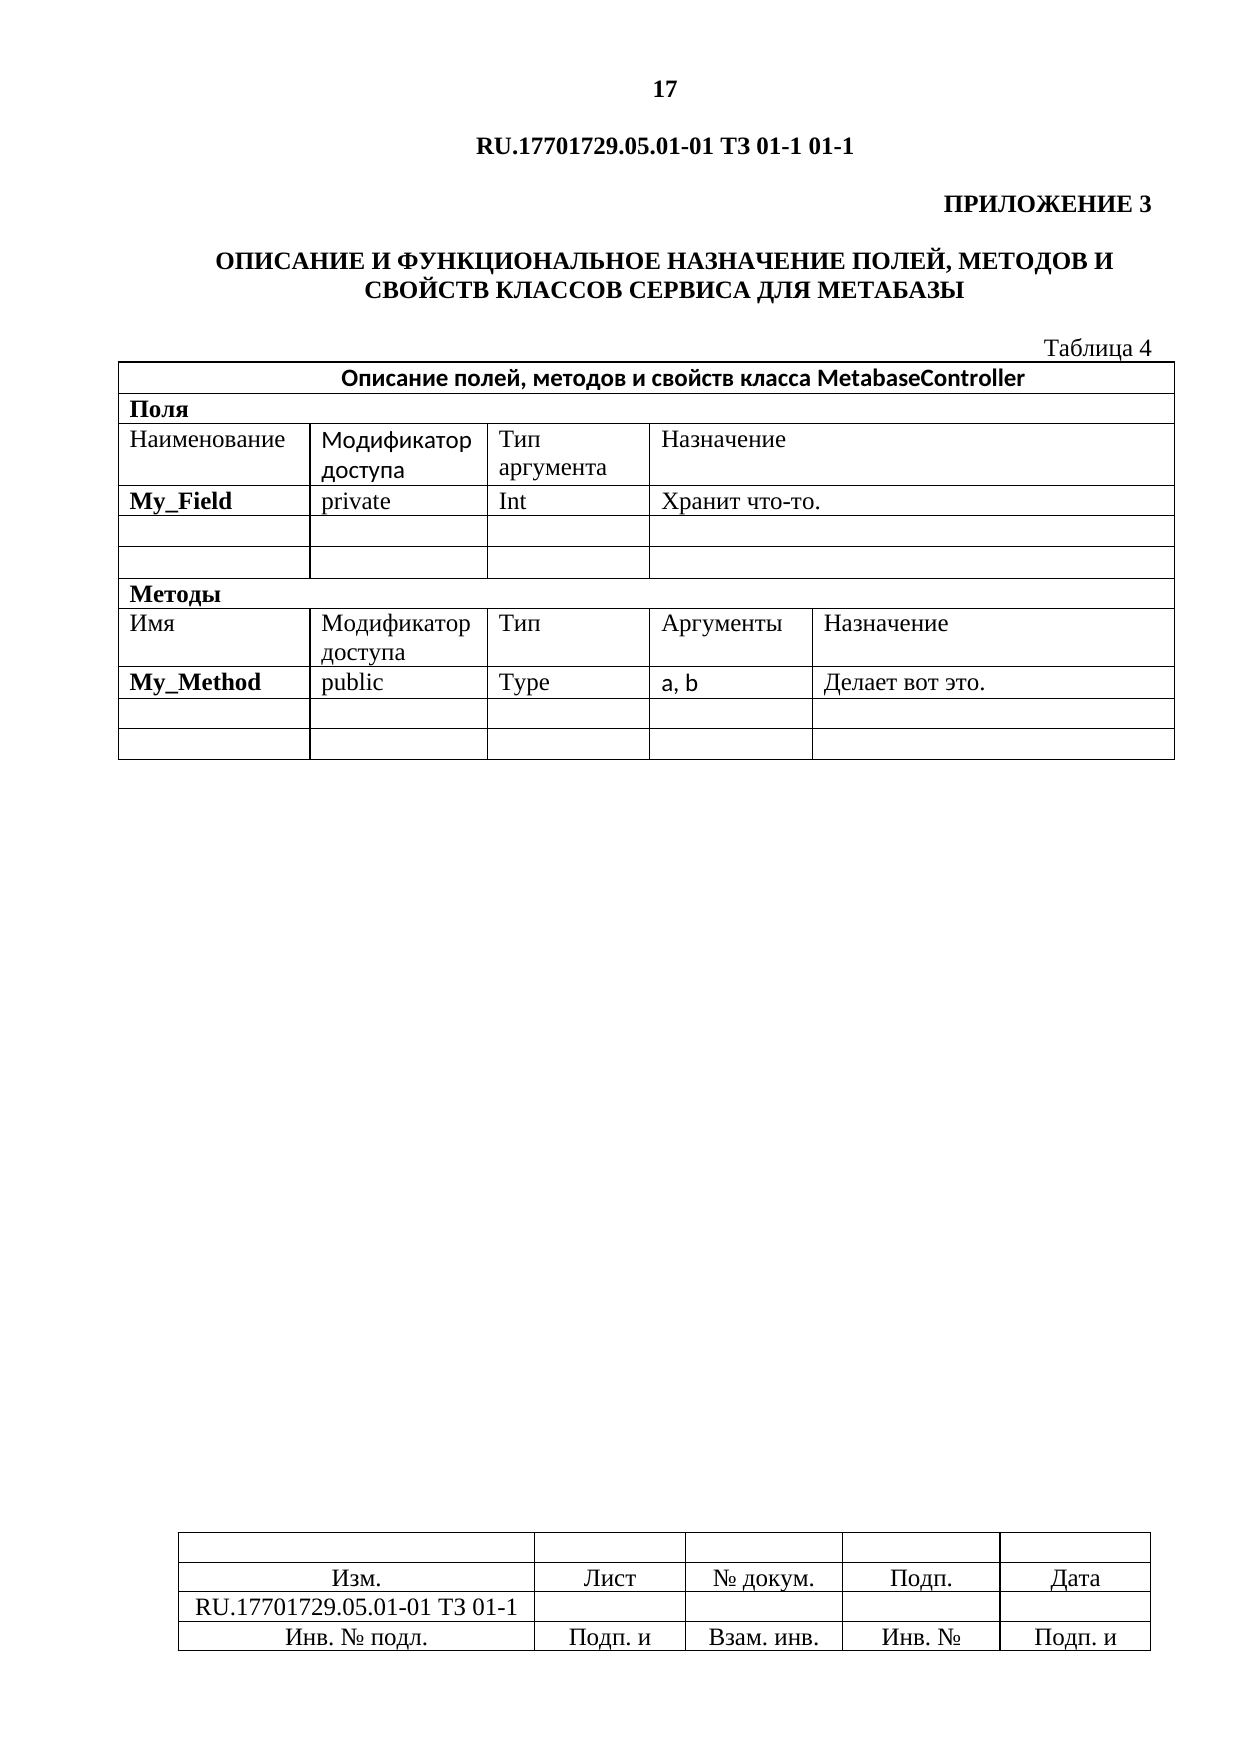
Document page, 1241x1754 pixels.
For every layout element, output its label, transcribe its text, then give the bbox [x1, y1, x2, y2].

table_cell Делает вот это. [813, 667, 1174, 698]
table_cell My_Field [119, 486, 309, 514]
table_cell [488, 699, 649, 727]
table_cell Type [488, 667, 649, 698]
table_cell [119, 547, 309, 578]
table_cell Хранит что-то. [650, 486, 1174, 514]
table_cell [311, 547, 487, 578]
table_cell Int [488, 486, 649, 514]
table_cell Модификатор доступа [311, 424, 487, 485]
table_cell [311, 699, 487, 727]
table_cell private [311, 486, 487, 514]
table_cell [650, 729, 812, 759]
table_cell [119, 729, 309, 759]
table_cell [813, 699, 1174, 727]
table_cell My_Method [119, 667, 309, 698]
table_cell [311, 516, 487, 546]
text Таблица 4 [177, 333, 1152, 361]
subtitle ПРИЛОЖЕНИЕ 3 [222, 189, 1152, 218]
table_cell Тип [488, 609, 649, 666]
table_cell а, b [650, 667, 812, 698]
table_cell [488, 547, 649, 578]
table_cell Поля [119, 394, 1174, 423]
table_cell [488, 729, 649, 759]
table_cell [650, 699, 812, 727]
table_cell Имя [119, 609, 309, 666]
table_cell [488, 516, 649, 546]
table_cell Аргументы [650, 609, 812, 666]
table_cell public [311, 667, 487, 698]
table_cell Тип аргумента [488, 424, 649, 485]
table_cell [119, 516, 309, 546]
table_header Описание полей, методов и свойств класса MetabaseController [119, 363, 1174, 393]
table_cell Назначение [813, 609, 1174, 666]
table_cell [311, 729, 487, 759]
table_cell Модификатор доступа [311, 609, 487, 666]
table_cell [813, 729, 1174, 759]
text ОПИСАНИЕ И ФУНКЦИОНАЛЬНОЕ НАЗНАЧЕНИЕ ПОЛЕЙ, МЕТОДОВ И СВОЙСТВ КЛАССОВ СЕРВИСА ДЛЯ МЕТАБАЗЫ [177, 246, 1152, 304]
table_cell [650, 547, 1174, 578]
table_cell Наименование [119, 424, 309, 485]
table_cell Методы [119, 579, 1174, 607]
table_cell Назначение [650, 424, 1174, 485]
table_cell [119, 699, 309, 727]
table_cell [650, 516, 1174, 546]
